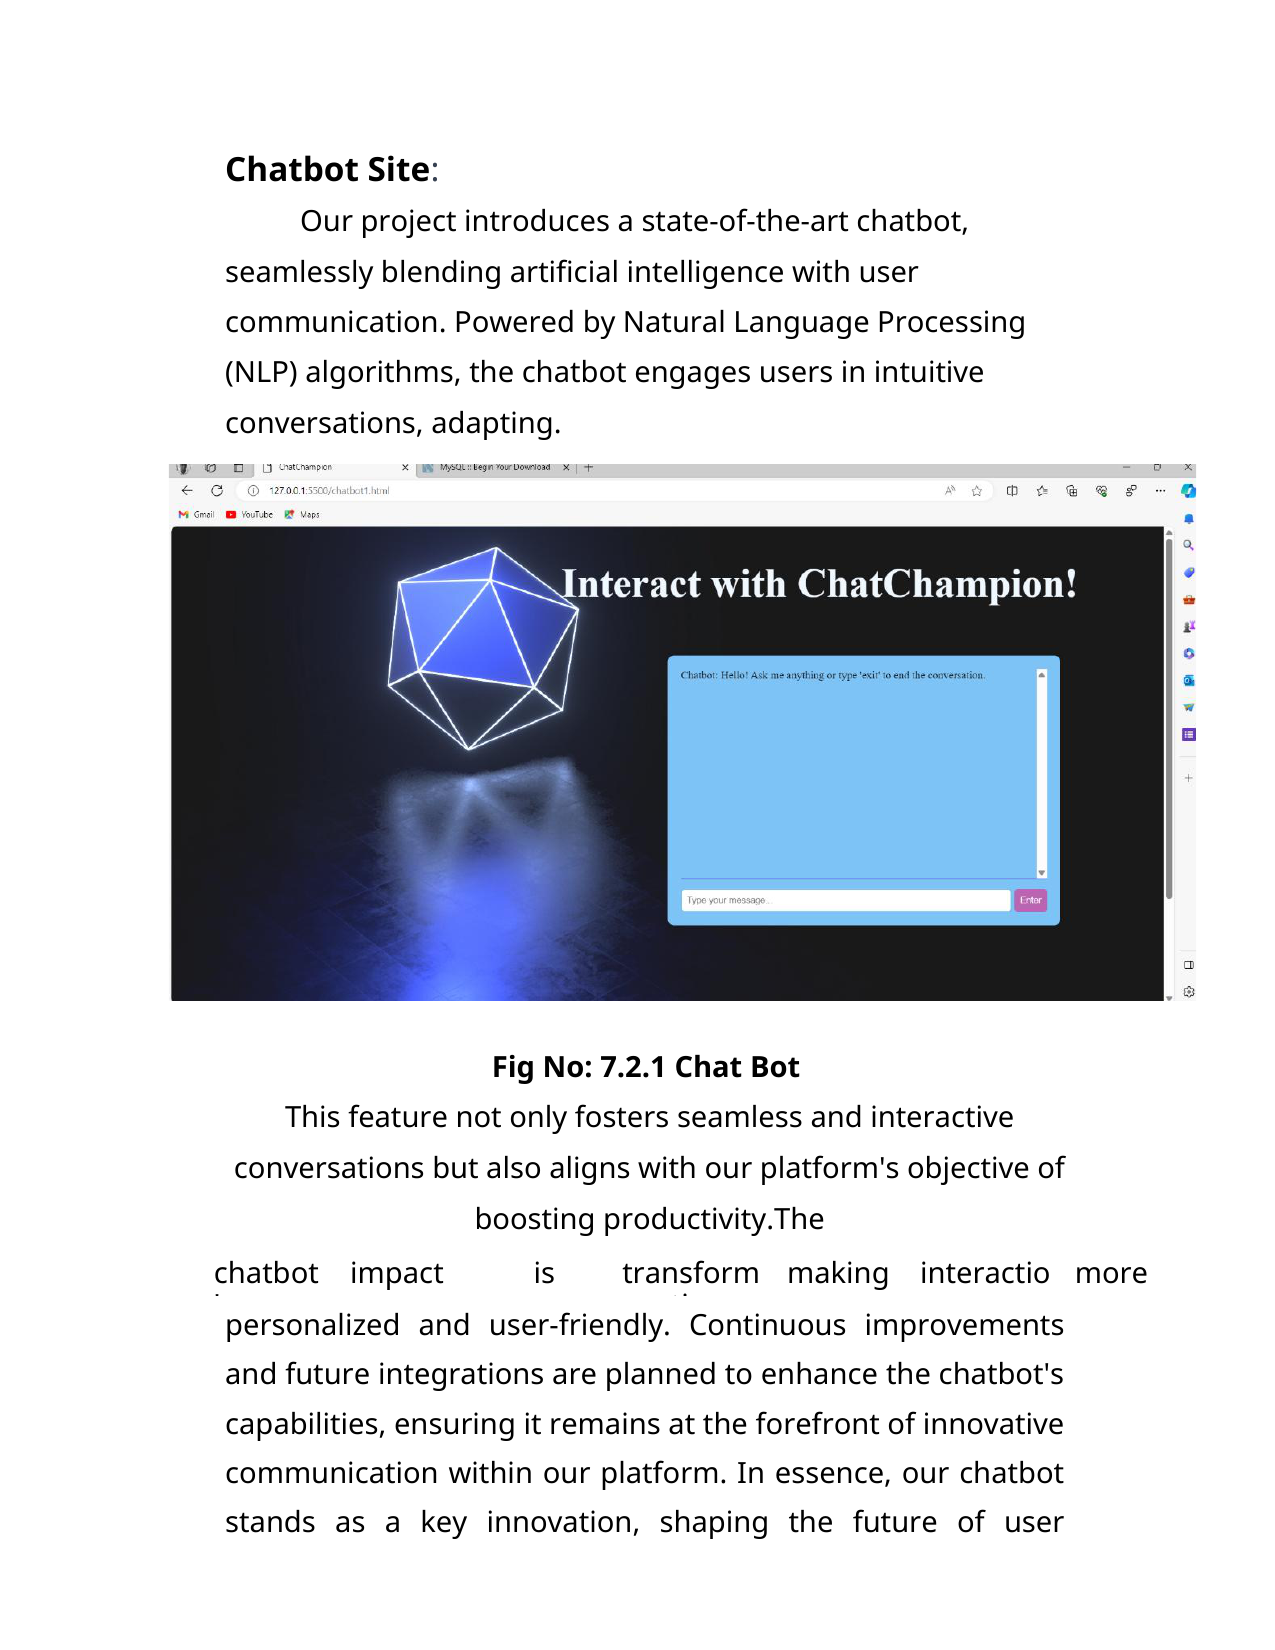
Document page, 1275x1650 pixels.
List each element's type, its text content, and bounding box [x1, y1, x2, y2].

table_header making [765, 1251, 912, 1296]
table_header is [470, 1251, 617, 1296]
table_header chatbot's [176, 1251, 323, 1296]
text Fig No: 7.2.1 Chat Bot This feature not only fosters seamless and interactive conversations but also aligns with our platform's objective of boosting productivity.The [225, 1037, 1074, 1239]
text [225, 1296, 1065, 1543]
table_header transformative, [618, 1251, 764, 1296]
picture [168, 464, 1197, 1001]
table_header interactions [912, 1251, 1059, 1296]
text Our project introduces a state-of-the-art chatbot, seamlessly blending artificial intelligence with user communication. Powered by Natural Language Processing (NLP) algorithms, the chatbot engages users in intuitive conversations, adapting. [225, 191, 1044, 443]
table_header more [1059, 1251, 1206, 1296]
table_header impact [323, 1251, 470, 1296]
text Chatbot Site: [225, 151, 1179, 188]
